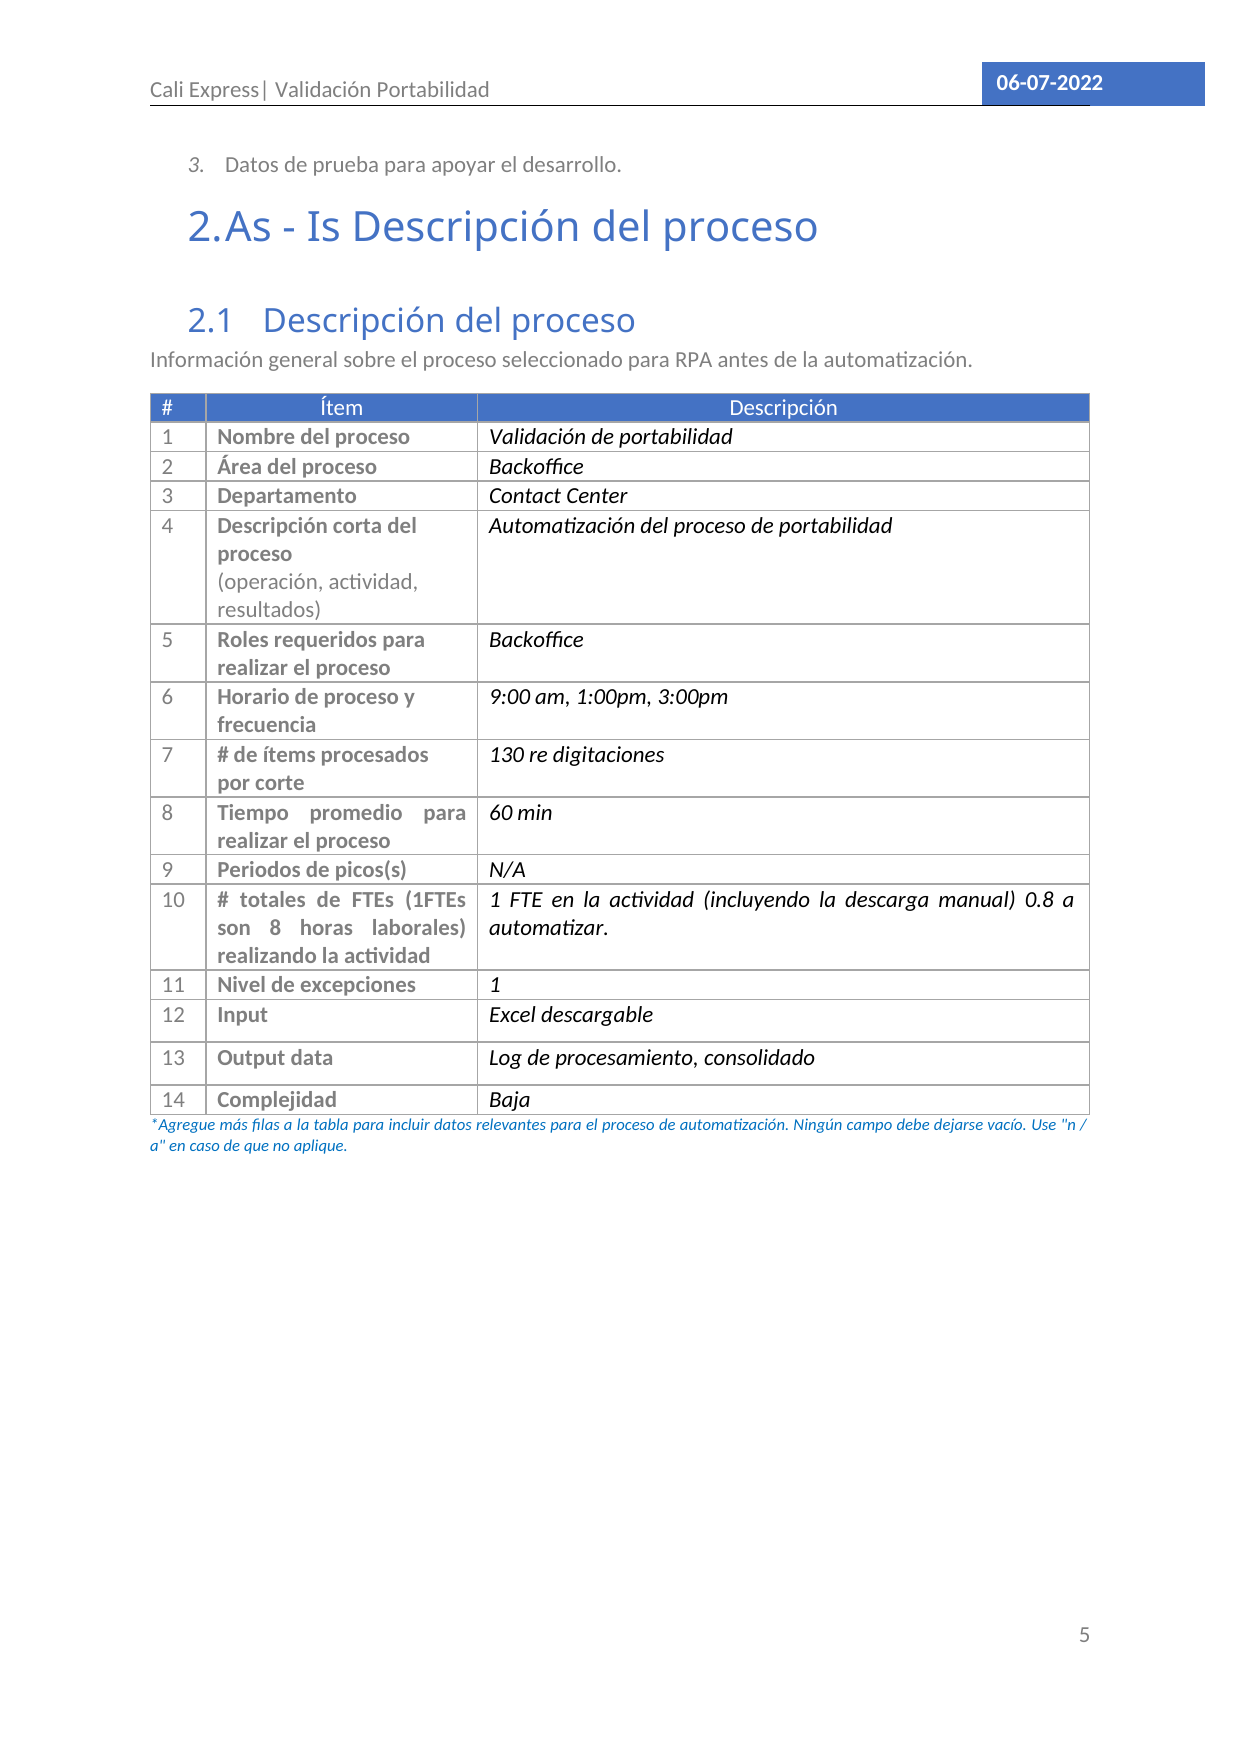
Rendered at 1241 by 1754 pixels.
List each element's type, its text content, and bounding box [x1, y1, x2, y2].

table_cell Excel descargable [478, 1000, 1089, 1041]
table_cell Input [207, 1000, 477, 1041]
table_cell Log de procesamiento, consolidado [478, 1043, 1089, 1084]
table_cell Roles requeridos para realizar el proceso [207, 625, 477, 681]
table_cell 60 min [478, 798, 1089, 854]
table_cell 10 [151, 885, 205, 969]
table_cell 1 [478, 971, 1089, 998]
table_cell Descripción corta del proceso (operación, actividad, resultados) [207, 511, 477, 623]
table_cell 14 [151, 1086, 205, 1113]
table_cell 5 [151, 625, 205, 681]
text Información general sobre el proceso seleccionado para RPA antes de la automatización. [150, 346, 1090, 373]
list Datos de prueba para apoyar el desarrollo. [187, 150, 1090, 178]
table_cell Complejidad [207, 1086, 477, 1113]
table_cell 130 re digitaciones [478, 740, 1089, 796]
table_cell Tiempo promedio para realizar el proceso [207, 798, 477, 854]
table_cell Output data [207, 1043, 477, 1084]
table_cell 9 [151, 855, 205, 883]
table_cell 9:00 am, 1:00pm, 3:00pm [478, 683, 1089, 738]
table_cell 12 [151, 1000, 205, 1041]
table_cell Nivel de excepciones [207, 971, 477, 998]
table_header Descripción [478, 394, 1089, 421]
table_cell Automatización del proceso de portabilidad [478, 511, 1089, 623]
table_cell 4 [151, 511, 205, 623]
table_cell # totales de FTEs (1FTEs son 8 horas laborales) realizando la actividad [207, 885, 477, 969]
table_cell 11 [151, 971, 205, 998]
text *Agregue más filas a la tabla para incluir datos relevantes para el proceso de automatización. Ningún campo debe dejarse vacío. Use "n / a" en caso de que no aplique. [150, 1115, 1090, 1156]
table_cell Contact Center [478, 482, 1089, 510]
table_cell 3 [151, 482, 205, 510]
table_cell Backoffice [478, 452, 1089, 480]
table_header Ítem [207, 394, 477, 421]
table_cell # de ítems procesados por corte [207, 740, 477, 796]
table_cell Periodos de picos(s) [207, 855, 477, 883]
table_cell 13 [151, 1043, 205, 1084]
table_cell Validación de portabilidad [478, 423, 1089, 451]
table_cell Backoffice [478, 625, 1089, 681]
table_cell Horario de proceso y frecuencia [207, 683, 477, 738]
table_cell Baja [478, 1086, 1089, 1113]
subtitle Descripción del proceso [187, 297, 1090, 342]
table_cell N/A [478, 855, 1089, 883]
subtitle As - Is Descripción del proceso [187, 197, 1090, 254]
table_cell 2 [151, 452, 205, 480]
table_cell 1 FTE en la actividad (incluyendo la descarga manual) 0.8 a automatizar. [478, 885, 1089, 969]
table_cell Departamento [207, 482, 477, 510]
table_cell Nombre del proceso [207, 423, 477, 451]
table_cell 1 [151, 423, 205, 451]
table_header # [151, 394, 205, 421]
table_cell 6 [151, 683, 205, 738]
table_cell Área del proceso [207, 452, 477, 480]
table_cell 7 [151, 740, 205, 796]
table_cell 8 [151, 798, 205, 854]
